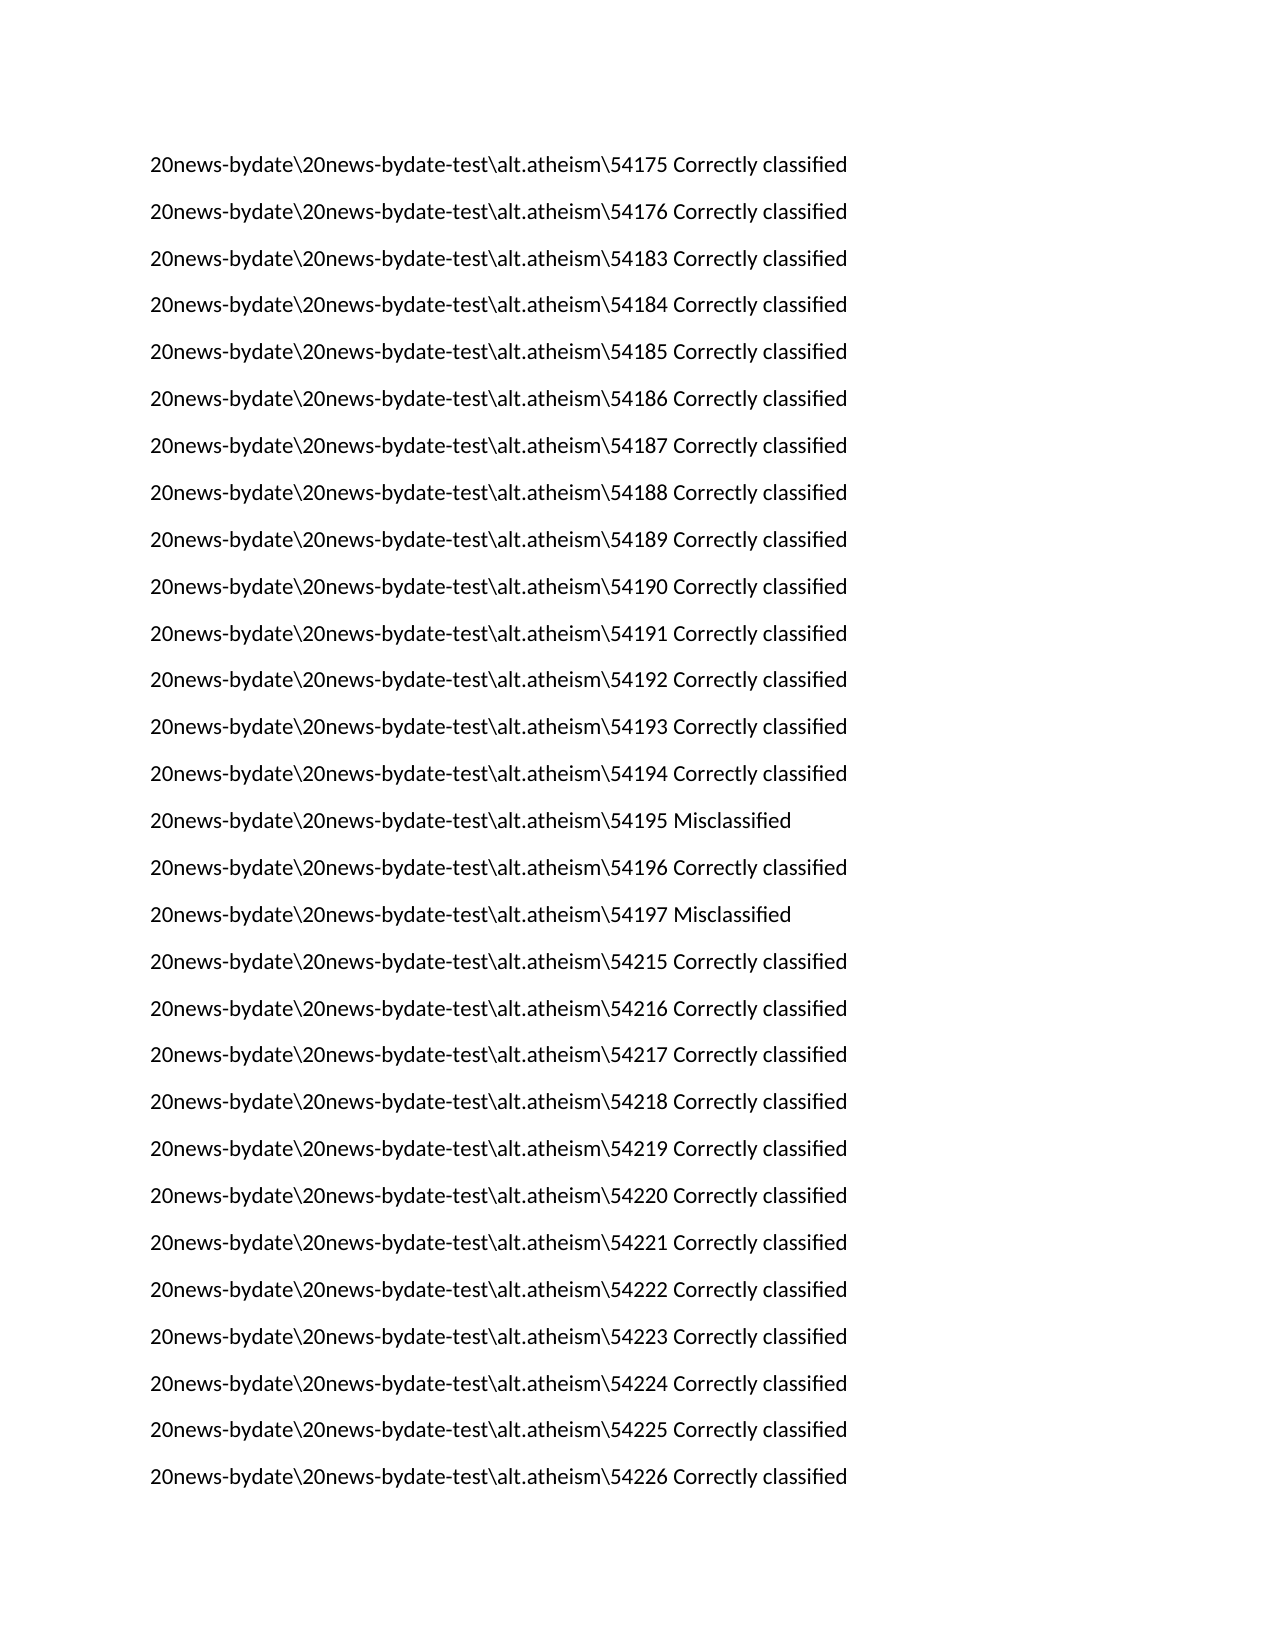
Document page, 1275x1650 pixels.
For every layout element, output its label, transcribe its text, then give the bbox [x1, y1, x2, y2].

text 20news-bydate\20news-bydate-test\alt.atheism\54217 Correctly classified [150, 1041, 1125, 1069]
text 20news-bydate\20news-bydate-test\alt.atheism\54226 Correctly classified [150, 1462, 1125, 1491]
text 20news-bydate\20news-bydate-test\alt.atheism\54185 Correctly classified [150, 337, 1125, 366]
text 20news-bydate\20news-bydate-test\alt.atheism\54189 Correctly classified [150, 525, 1125, 553]
text 20news-bydate\20news-bydate-test\alt.atheism\54220 Correctly classified [150, 1181, 1125, 1209]
text 20news-bydate\20news-bydate-test\alt.atheism\54219 Correctly classified [150, 1134, 1125, 1162]
text 20news-bydate\20news-bydate-test\alt.atheism\54216 Correctly classified [150, 994, 1125, 1022]
text 20news-bydate\20news-bydate-test\alt.atheism\54176 Correctly classified [150, 197, 1125, 225]
text 20news-bydate\20news-bydate-test\alt.atheism\54225 Correctly classified [150, 1416, 1125, 1444]
text 20news-bydate\20news-bydate-test\alt.atheism\54222 Correctly classified [150, 1275, 1125, 1303]
text 20news-bydate\20news-bydate-test\alt.atheism\54224 Correctly classified [150, 1369, 1125, 1397]
text 20news-bydate\20news-bydate-test\alt.atheism\54218 Correctly classified [150, 1087, 1125, 1116]
text 20news-bydate\20news-bydate-test\alt.atheism\54184 Correctly classified [150, 291, 1125, 319]
text 20news-bydate\20news-bydate-test\alt.atheism\54183 Correctly classified [150, 244, 1125, 272]
text 20news-bydate\20news-bydate-test\alt.atheism\54191 Correctly classified [150, 619, 1125, 647]
text 20news-bydate\20news-bydate-test\alt.atheism\54215 Correctly classified [150, 947, 1125, 975]
text 20news-bydate\20news-bydate-test\alt.atheism\54188 Correctly classified [150, 478, 1125, 506]
text 20news-bydate\20news-bydate-test\alt.atheism\54194 Correctly classified [150, 759, 1125, 787]
text 20news-bydate\20news-bydate-test\alt.atheism\54187 Correctly classified [150, 431, 1125, 459]
text 20news-bydate\20news-bydate-test\alt.atheism\54223 Correctly classified [150, 1322, 1125, 1350]
text 20news-bydate\20news-bydate-test\alt.atheism\54196 Correctly classified [150, 853, 1125, 881]
text 20news-bydate\20news-bydate-test\alt.atheism\54186 Correctly classified [150, 384, 1125, 412]
text 20news-bydate\20news-bydate-test\alt.atheism\54195 Misclassified [150, 806, 1125, 834]
text 20news-bydate\20news-bydate-test\alt.atheism\54175 Correctly classified [150, 150, 1125, 178]
text 20news-bydate\20news-bydate-test\alt.atheism\54193 Correctly classified [150, 712, 1125, 741]
text 20news-bydate\20news-bydate-test\alt.atheism\54192 Correctly classified [150, 666, 1125, 694]
text 20news-bydate\20news-bydate-test\alt.atheism\54190 Correctly classified [150, 572, 1125, 600]
text 20news-bydate\20news-bydate-test\alt.atheism\54197 Misclassified [150, 900, 1125, 928]
text 20news-bydate\20news-bydate-test\alt.atheism\54221 Correctly classified [150, 1228, 1125, 1256]
